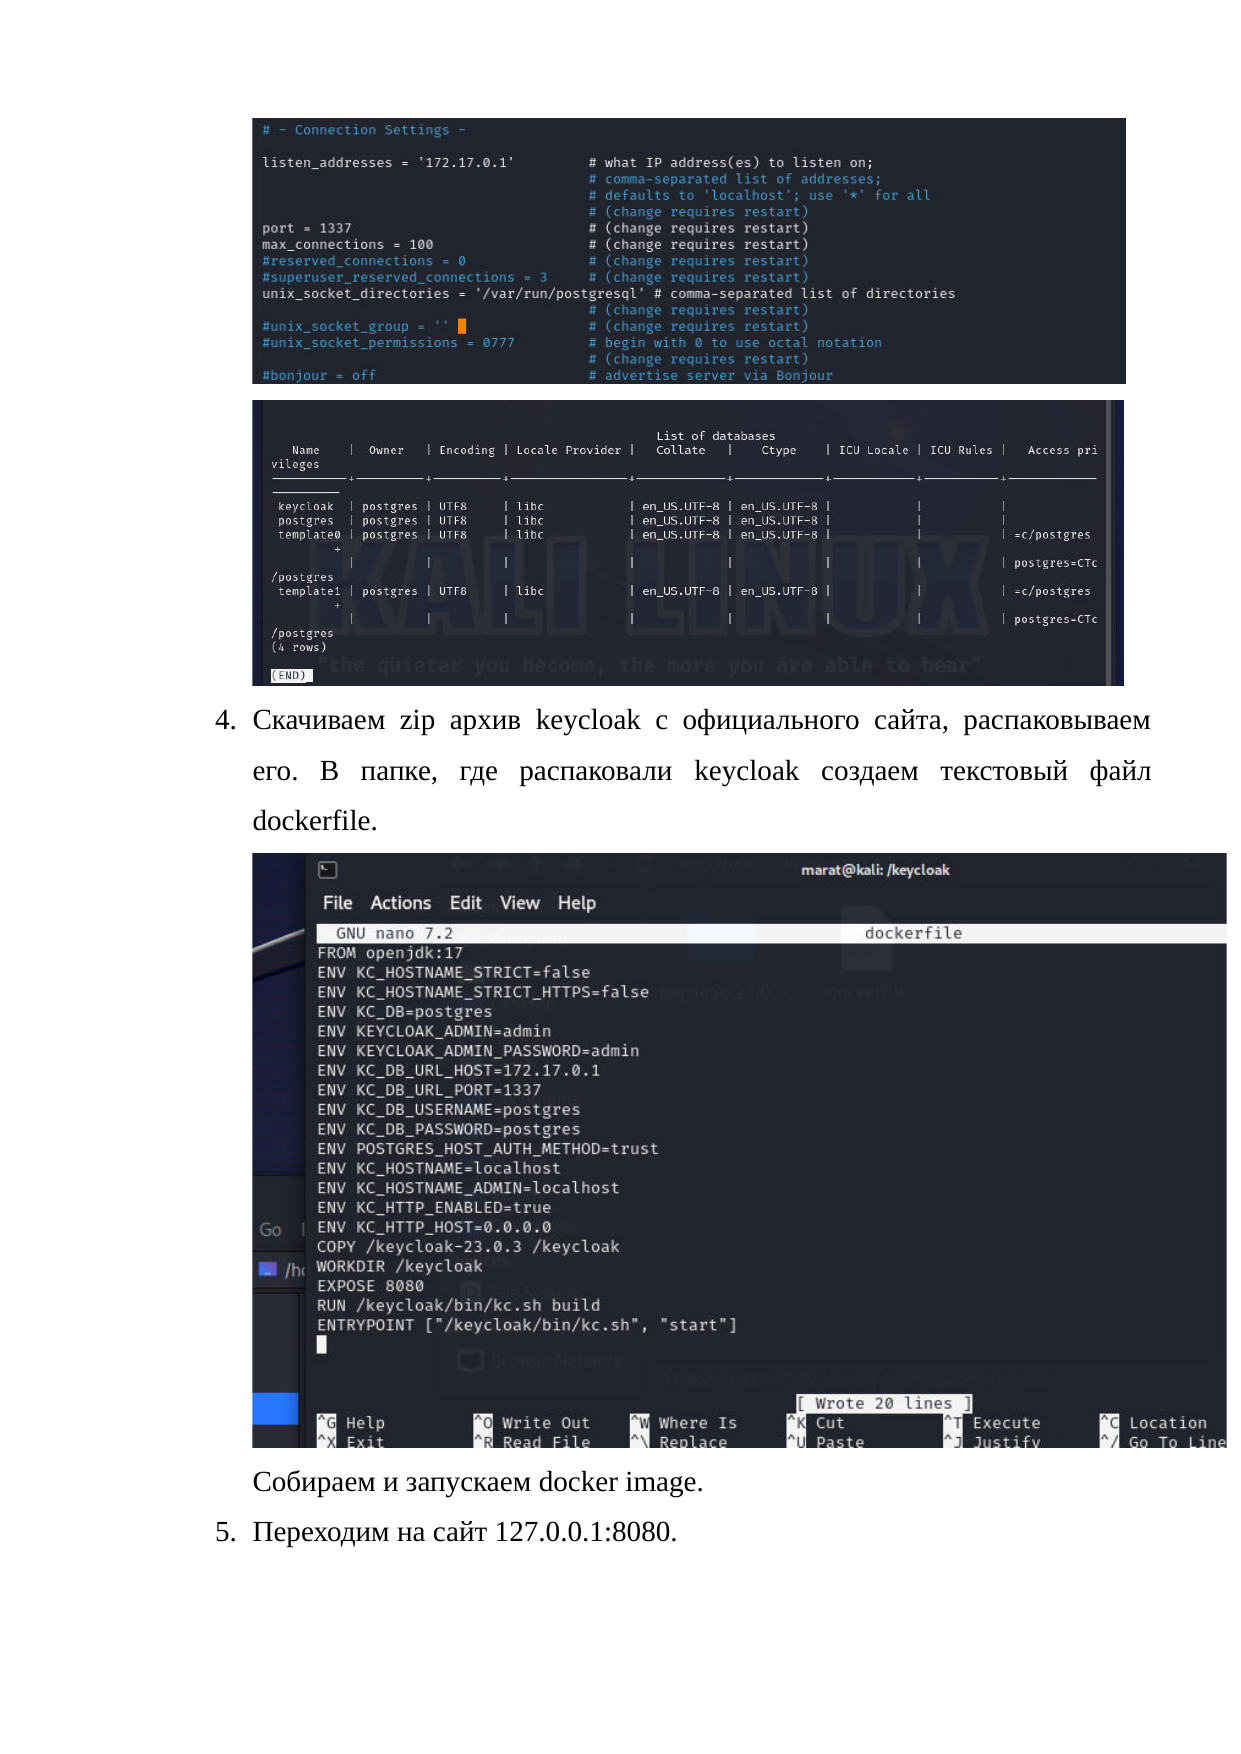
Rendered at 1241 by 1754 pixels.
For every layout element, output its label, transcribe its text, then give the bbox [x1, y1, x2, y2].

picture [252, 400, 1124, 686]
picture [252, 118, 1126, 384]
list Переходим на сайт 127.0.0.1:8080. [215, 1514, 1152, 1548]
picture [252, 853, 1227, 1448]
list Скачиваем zip архив keycloak с официального сайта, распаковываем его. В папке, где распаковали keycloak создаем текстовый файл dockerfile. [215, 702, 1152, 836]
list Собираем и запускаем docker image. [252, 1464, 1152, 1498]
